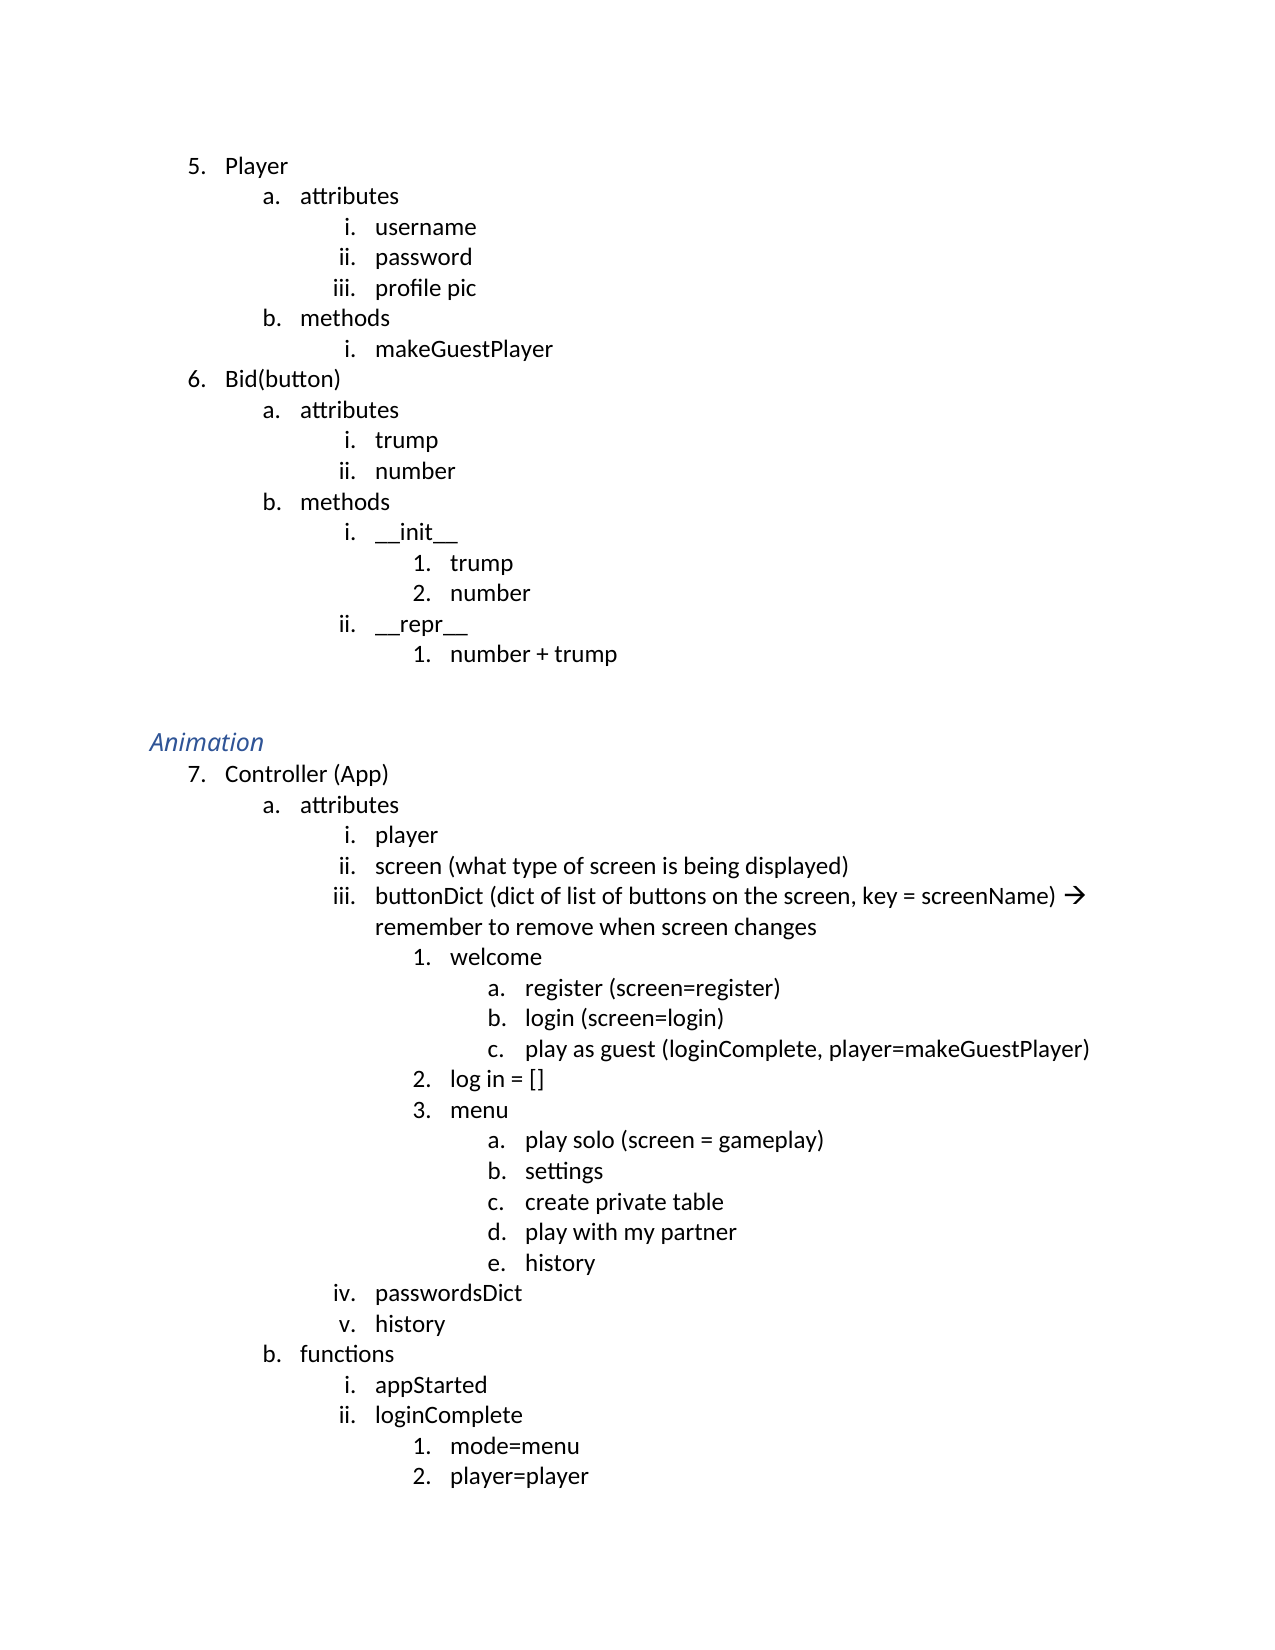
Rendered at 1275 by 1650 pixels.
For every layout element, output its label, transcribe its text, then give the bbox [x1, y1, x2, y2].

list log in = [] [412, 1064, 1125, 1094]
list history [356, 1308, 1125, 1338]
list number + trump [412, 638, 1125, 669]
list play as guest (loginComplete, player=makeGuestPlayer) [487, 1033, 1125, 1064]
list profile pic [356, 272, 1125, 303]
list username [356, 211, 1125, 242]
list attributes [262, 789, 1125, 819]
list passwordsDict [356, 1277, 1125, 1308]
list player=player [412, 1460, 1125, 1491]
list attributes [262, 394, 1125, 425]
subtitle Animation [150, 724, 1125, 758]
list buttonDict (dict of list of buttons on the screen, key = screenName) remember to remove when screen changes [356, 881, 1125, 942]
list makeGuestPlayer [356, 333, 1125, 364]
list trump [356, 425, 1125, 455]
list register (screen=register) [487, 972, 1125, 1003]
list appStarted [356, 1369, 1125, 1399]
list menu [412, 1094, 1125, 1125]
list number [356, 455, 1125, 486]
list Controller (App) [187, 758, 1125, 789]
list password [356, 242, 1125, 272]
list __repr__ [356, 608, 1125, 638]
list history [487, 1247, 1125, 1277]
list mode=menu [412, 1430, 1125, 1460]
list screen (what type of screen is being displayed) [356, 850, 1125, 881]
list trump [412, 547, 1125, 577]
list play solo (screen = gameplay) [487, 1125, 1125, 1155]
list play with my partner [487, 1216, 1125, 1247]
list __init__ [356, 516, 1125, 547]
list number [412, 577, 1125, 608]
list functions [262, 1338, 1125, 1369]
list loginComplete [356, 1399, 1125, 1430]
list settings [487, 1155, 1125, 1186]
list methods [262, 486, 1125, 516]
list Bid(button) [187, 364, 1125, 394]
list player [356, 819, 1125, 850]
list create private table [487, 1186, 1125, 1216]
list methods [262, 303, 1125, 333]
list login (screen=login) [487, 1003, 1125, 1033]
list welcome [412, 942, 1125, 972]
list attributes [262, 181, 1125, 211]
list Player [187, 150, 1125, 181]
